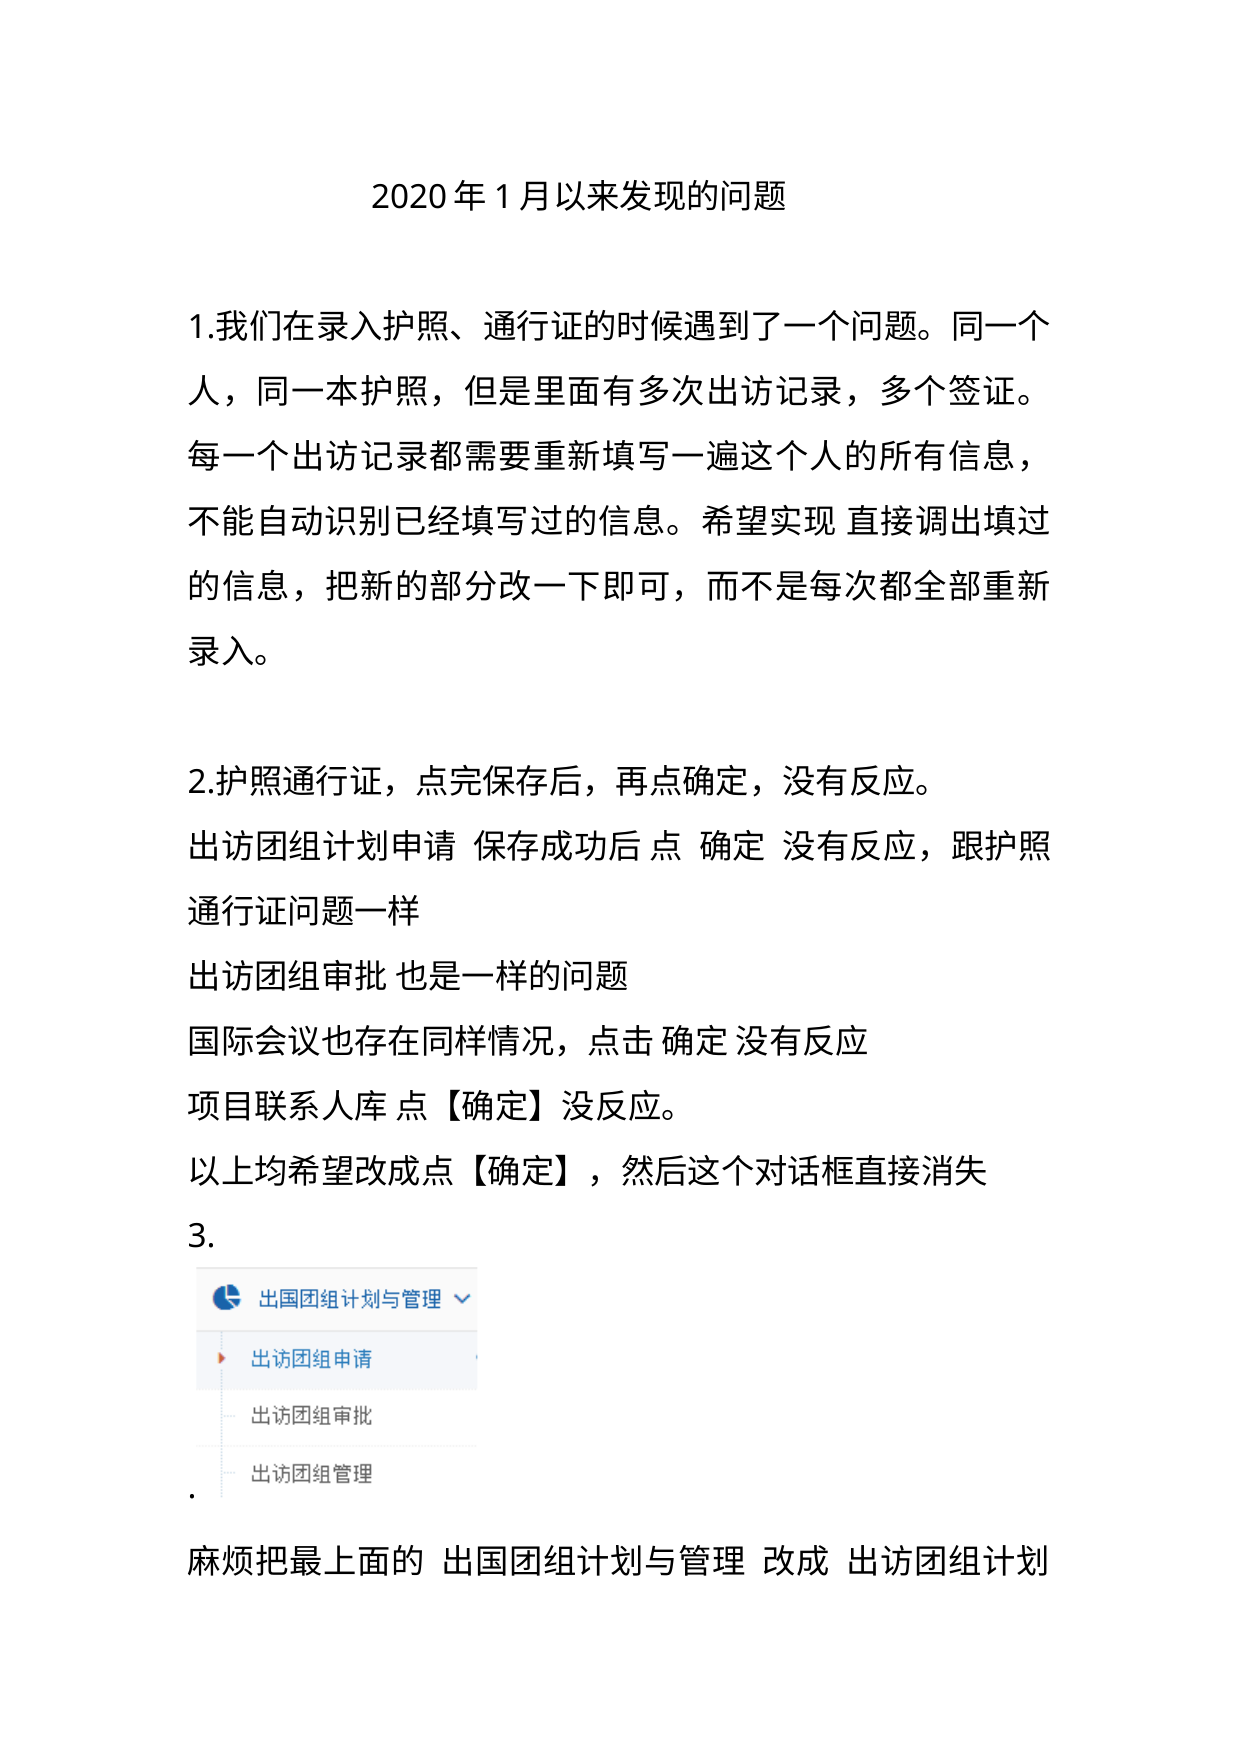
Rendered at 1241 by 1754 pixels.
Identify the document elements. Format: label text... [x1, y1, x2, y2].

picture [196, 1267, 478, 1499]
text 项目联系人库 点【确定】没反应。 [187, 1072, 1053, 1137]
text 1.我们在录入护照、通行证的时候遇到了一个问题。同一个人，同一本护照，但是里面有多次出访记录，多个签证。每一个出访记录都需要重新填写一遍这个人的所有信息，不能自动识别已经填写过的信息。希望实现 直接调出填过的信息，把新的部分改一下即可，而不是每次都全部重新录入。 [187, 292, 1053, 682]
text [187, 1527, 1053, 1592]
text 3. [187, 1202, 1053, 1267]
text 国际会议也存在同样情况，点击 确定 没有反应 [187, 1007, 1053, 1072]
text 出访团组计划申请 保存成功后 点 确定 没有反应，跟护照通行证问题一样 [187, 812, 1053, 942]
text 出访团组审批 也是一样的问题 [187, 942, 1053, 1007]
text 2020年1月以来发现的问题 [187, 162, 1053, 227]
text 2.护照通行证，点完保存后，再点确定，没有反应。 [187, 747, 1053, 812]
text 以上均希望改成点【确定】，然后这个对话框直接消失 [187, 1137, 1053, 1202]
